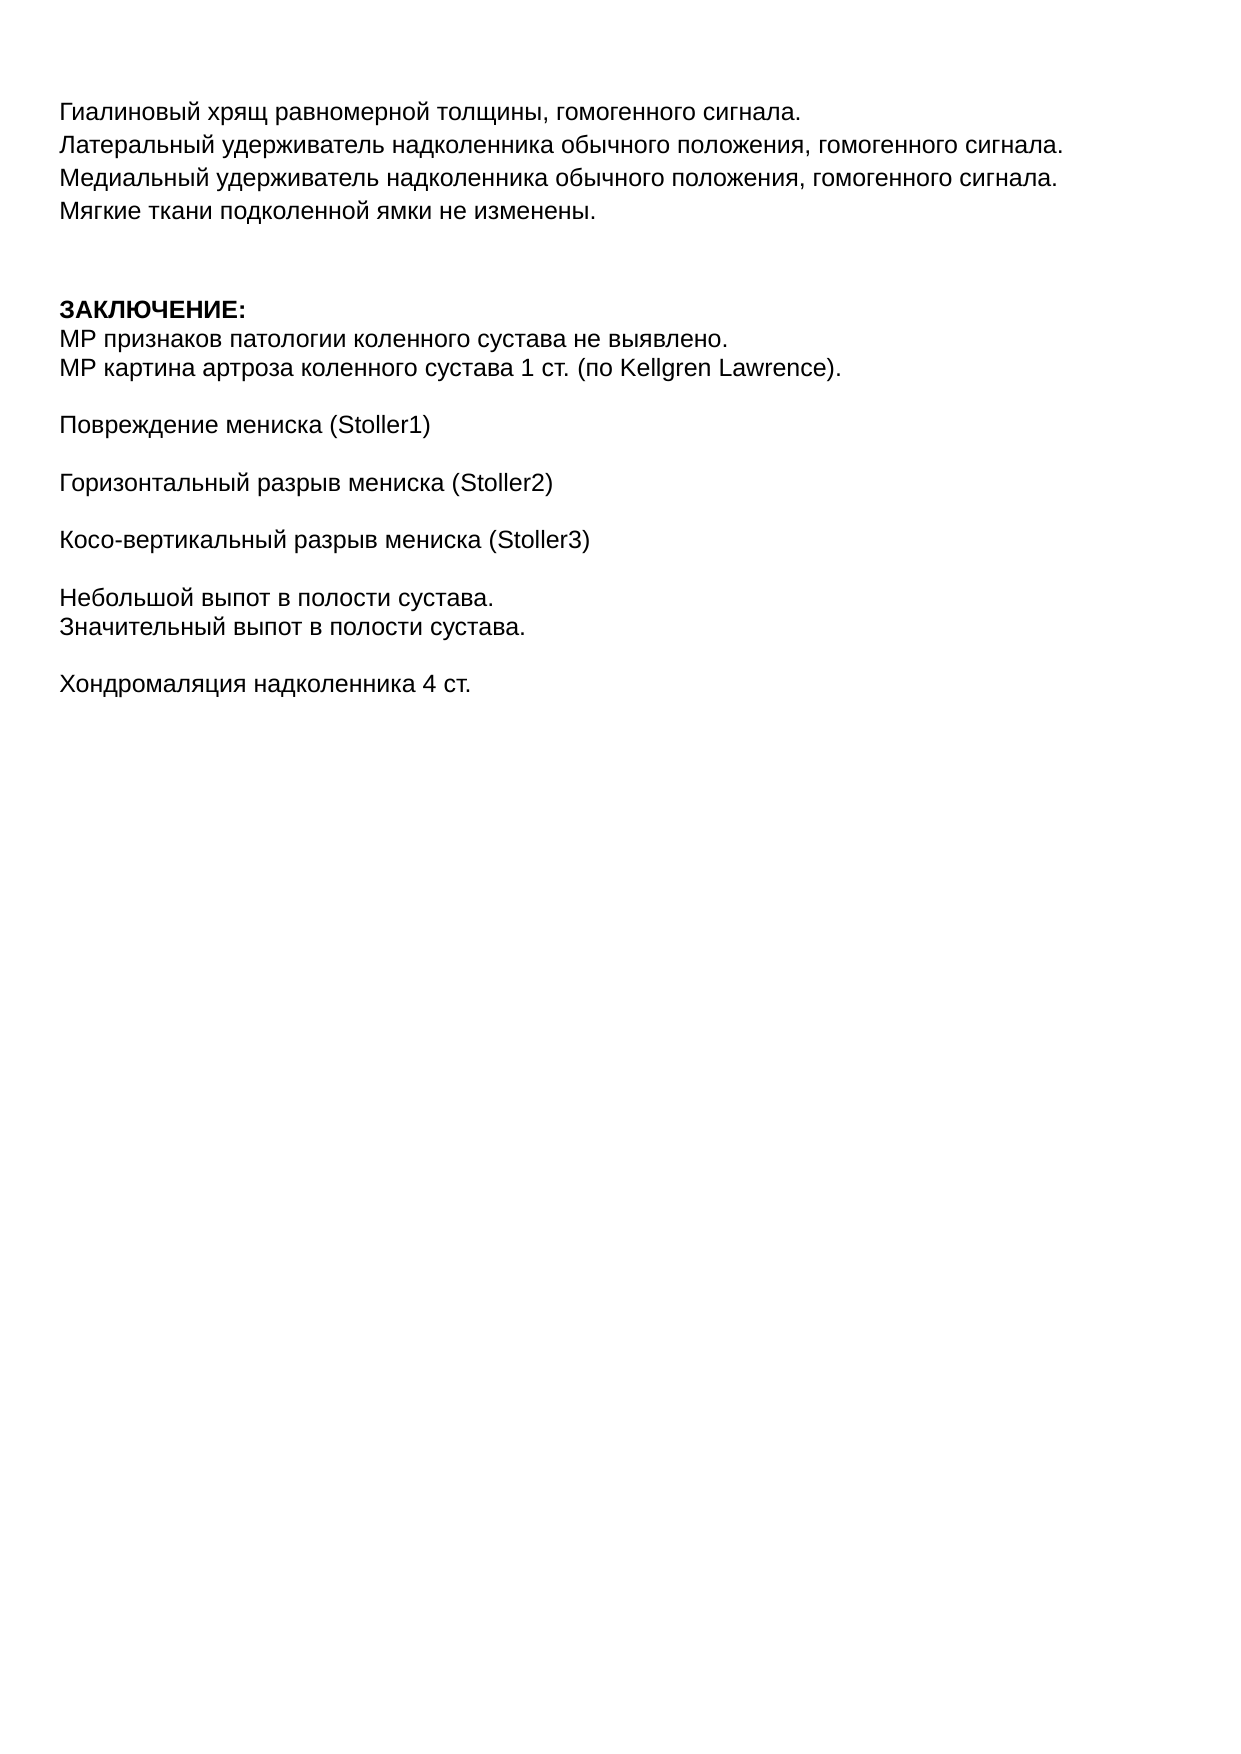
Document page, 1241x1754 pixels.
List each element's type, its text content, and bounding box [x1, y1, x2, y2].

text Хондромаляция надколенника 4 ст. [59, 669, 1202, 698]
text Косо-вертикальный разрыв мениска (Stoller3) [59, 525, 1202, 554]
text Повреждение мениска (Stoller1) [59, 410, 1202, 439]
text МР картина артроза коленного сустава 1 ст. (по Kellgren Lawrence). [59, 353, 1202, 382]
text Медиальный удерживатель надколенника обычного положения, гомогенного сигнала. [59, 163, 1202, 192]
text Латеральный удерживатель надколенника обычного положения, гомогенного сигнала. [59, 130, 1202, 159]
text Мягкие ткани подколенной ямки не изменены. [59, 196, 1202, 225]
text Небольшой выпот в полости сустава. [59, 583, 1202, 612]
text ЗАКЛЮЧЕНИЕ: [59, 295, 1202, 324]
text Горизонтальный разрыв мениска (Stoller2) [59, 468, 1202, 497]
text Гиалиновый хрящ равномерной толщины, гомогенного сигнала. [59, 97, 1202, 126]
text МР признаков патологии коленного сустава не выявлено. [59, 324, 1202, 353]
text Значительный выпот в полости сустава. [59, 612, 1202, 640]
